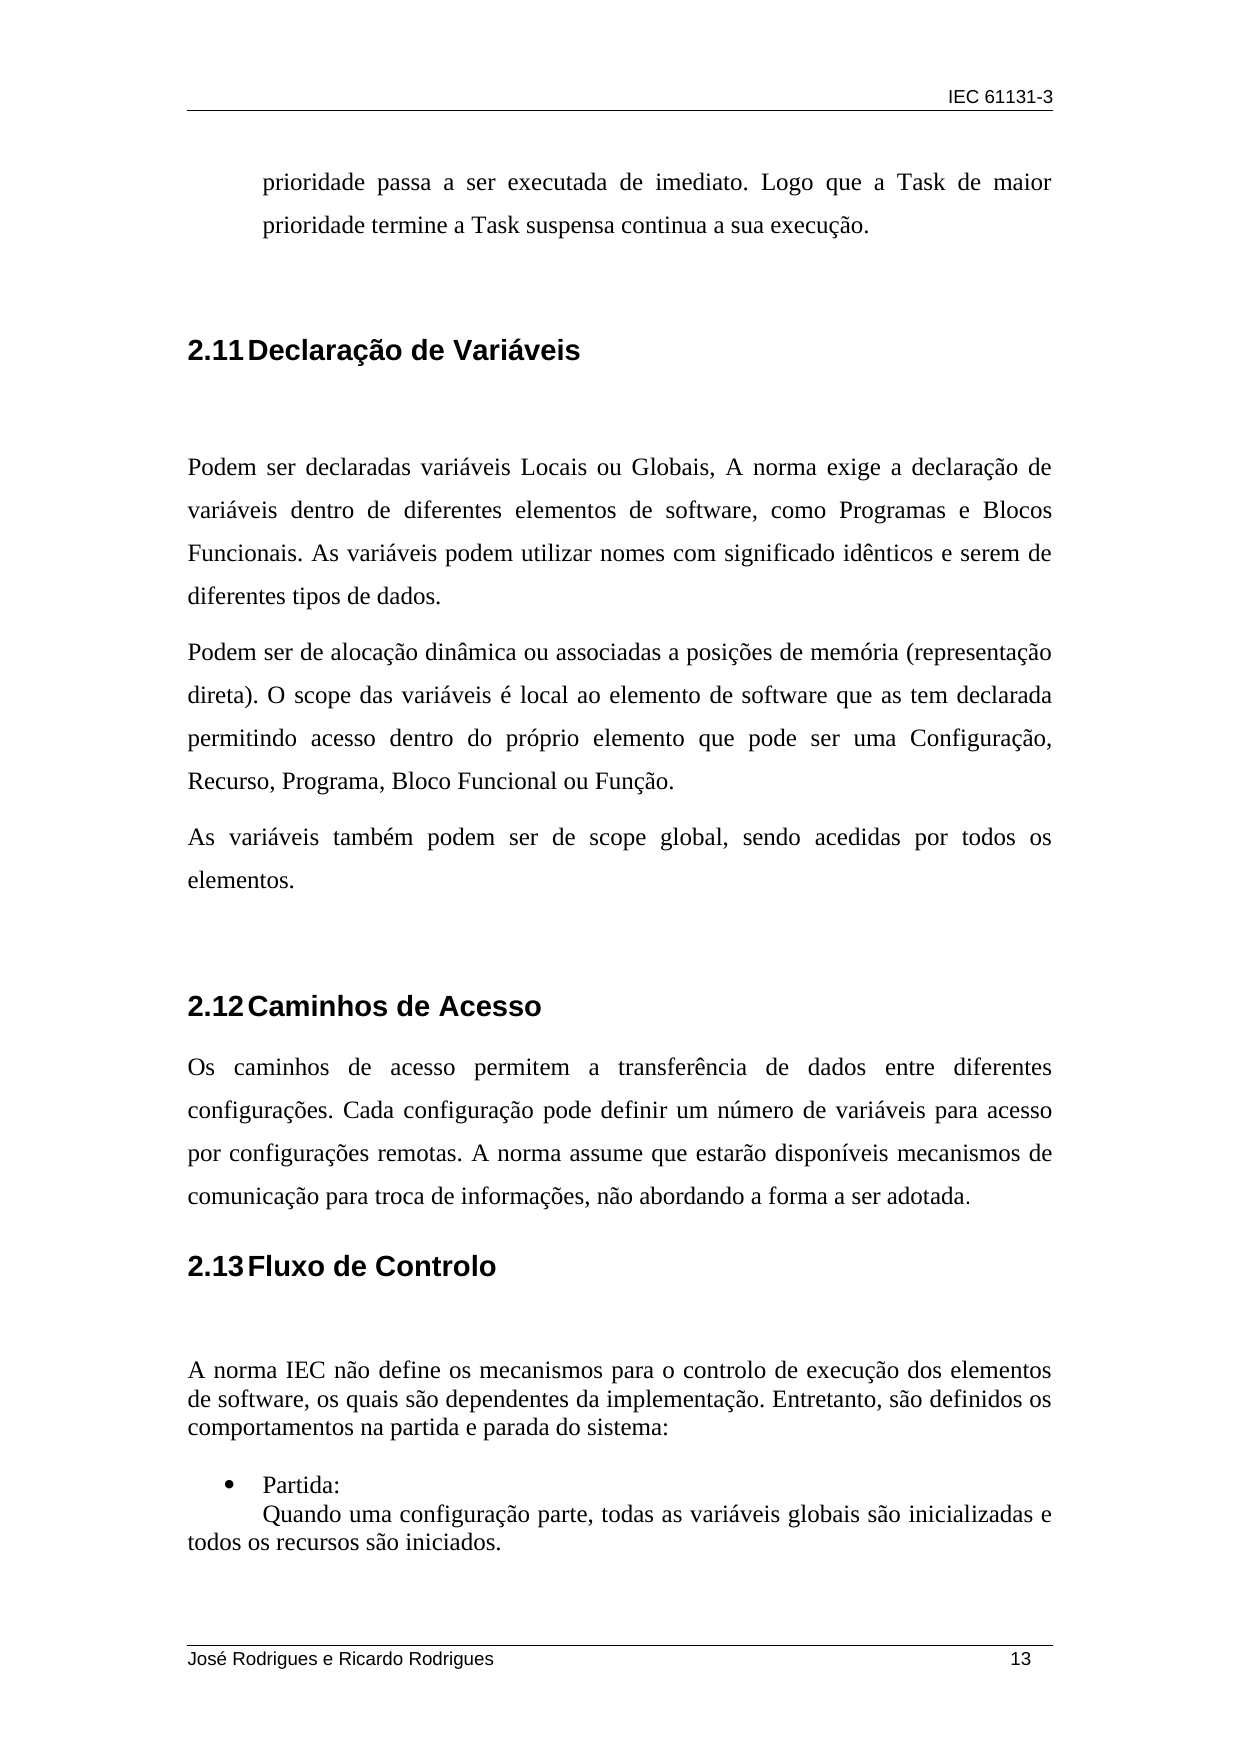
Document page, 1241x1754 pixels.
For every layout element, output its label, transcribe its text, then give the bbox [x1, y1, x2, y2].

list Partida: [225, 1470, 1053, 1499]
subtitle Caminhos de Acesso [187, 989, 1053, 1022]
text As variáveis também podem ser de scope global, sendo acedidas por todos os elementos. [187, 822, 1053, 894]
text Podem ser de alocação dinâmica ou associadas a posições de memória (representação direta). O scope das variáveis é local ao elemento de software que as tem declarada permitindo acesso dentro do próprio elemento que pode ser uma Configuração, Recurso, Programa, Bloco Funcional ou Função. [187, 637, 1053, 795]
subtitle Declaração de Variáveis [187, 333, 1053, 367]
text A norma IEC não define os mecanismos para o controlo de execução dos elementos de software, os quais são dependentes da implementação. Entretanto, são definidos os comportamentos na partida e parada do sistema: [187, 1355, 1053, 1441]
subtitle Fluxo de Controlo [187, 1249, 1053, 1283]
text Os caminhos de acesso permitem a transferência de dados entre diferentes configurações. Cada configuração pode definir um número de variáveis para acesso por configurações remotas. A norma assume que estarão disponíveis mecanismos de comunicação para troca de informações, não abordando a forma a ser adotada. [187, 1052, 1053, 1210]
text Quando uma configuração parte, todas as variáveis globais são inicializadas e todos os recursos são iniciados. [187, 1499, 1053, 1556]
text Podem ser declaradas variáveis Locais ou Globais, A norma exige a declaração de variáveis dentro de diferentes elementos de software, como Programas e Blocos Funcionais. As variáveis podem utilizar nomes com significado idênticos e serem de diferentes tipos de dados. [187, 452, 1053, 610]
